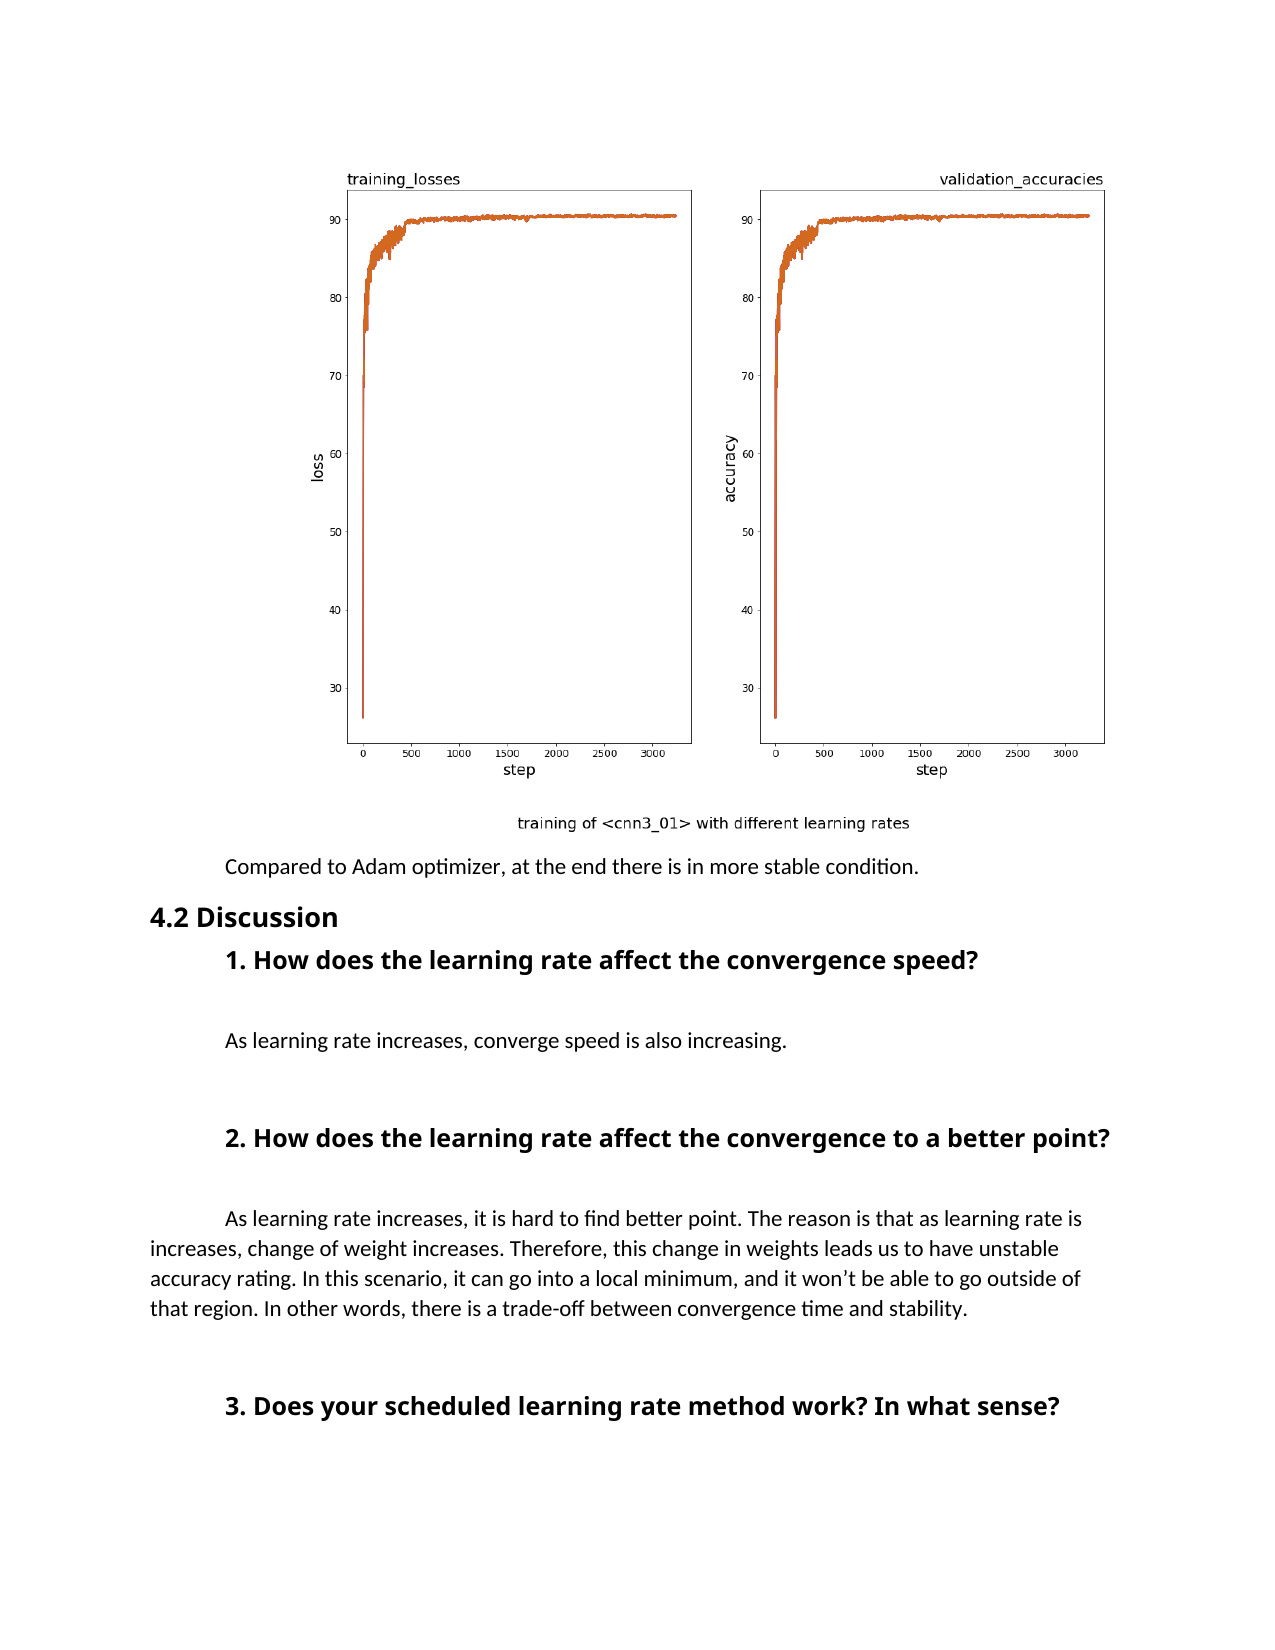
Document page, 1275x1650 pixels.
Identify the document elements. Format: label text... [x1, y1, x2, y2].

text Compared to Adam optimizer, at the end there is in more stable condition. [225, 852, 1125, 880]
subtitle 3. Does your scheduled learning rate method work? In what sense? [150, 1388, 1125, 1422]
text As learning rate increases, converge speed is also increasing. [150, 1026, 1125, 1054]
subtitle 2. How does the learning rate affect the convergence to a better point? [150, 1120, 1125, 1154]
subtitle 1. How does the learning rate affect the convergence speed? [150, 943, 1125, 977]
text As learning rate increases, it is hard to find better point. The reason is that as learning rate is increases, change of weight increases. Therefore, this change in weights leads us to have unstable accuracy rating. In this scenario, it can go into a local minimum, and it won’t be able to go outside of that region. In other words, there is a trade-off between convergence time and stability. [150, 1204, 1125, 1322]
subtitle 4.2 Discussion [150, 899, 1125, 936]
picture [225, 150, 1200, 834]
